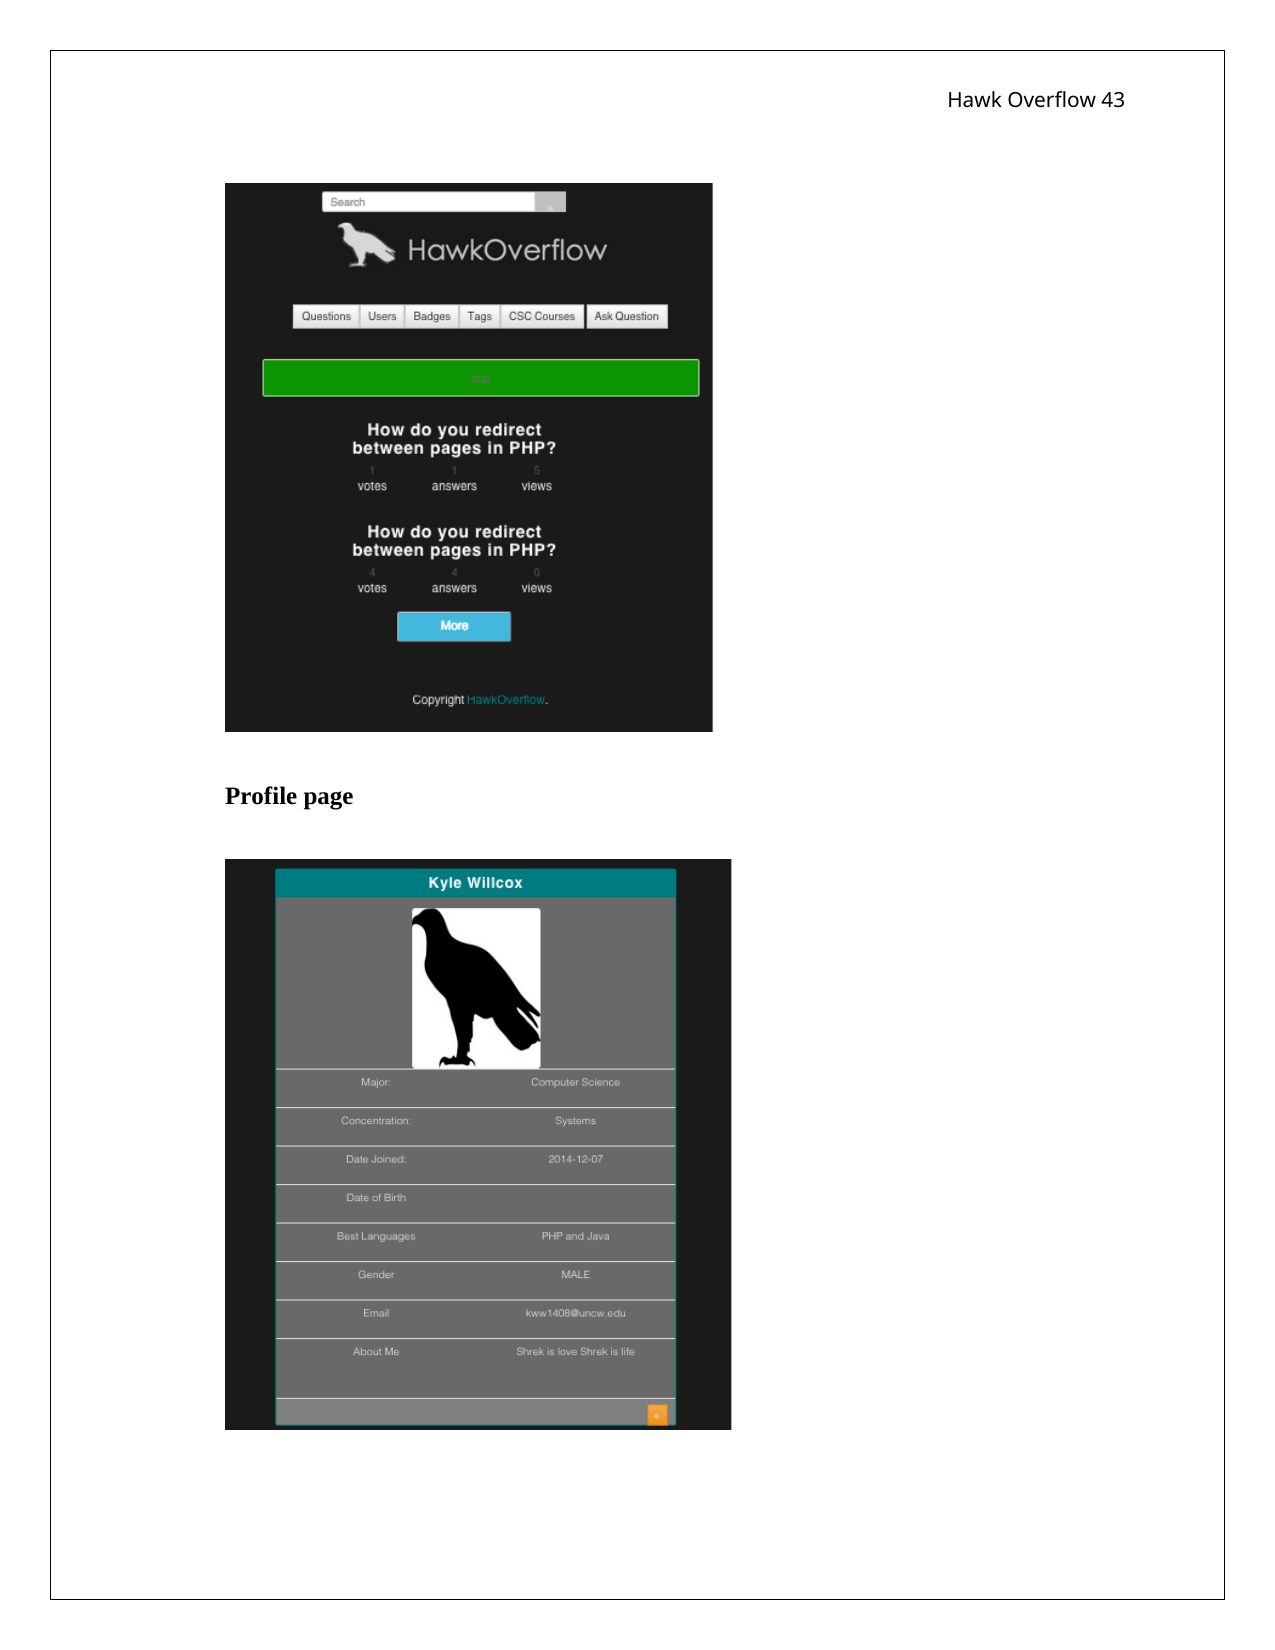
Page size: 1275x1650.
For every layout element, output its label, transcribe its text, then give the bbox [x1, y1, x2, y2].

picture [225, 859, 732, 1430]
text Profile page [150, 781, 1125, 810]
picture [225, 183, 713, 732]
